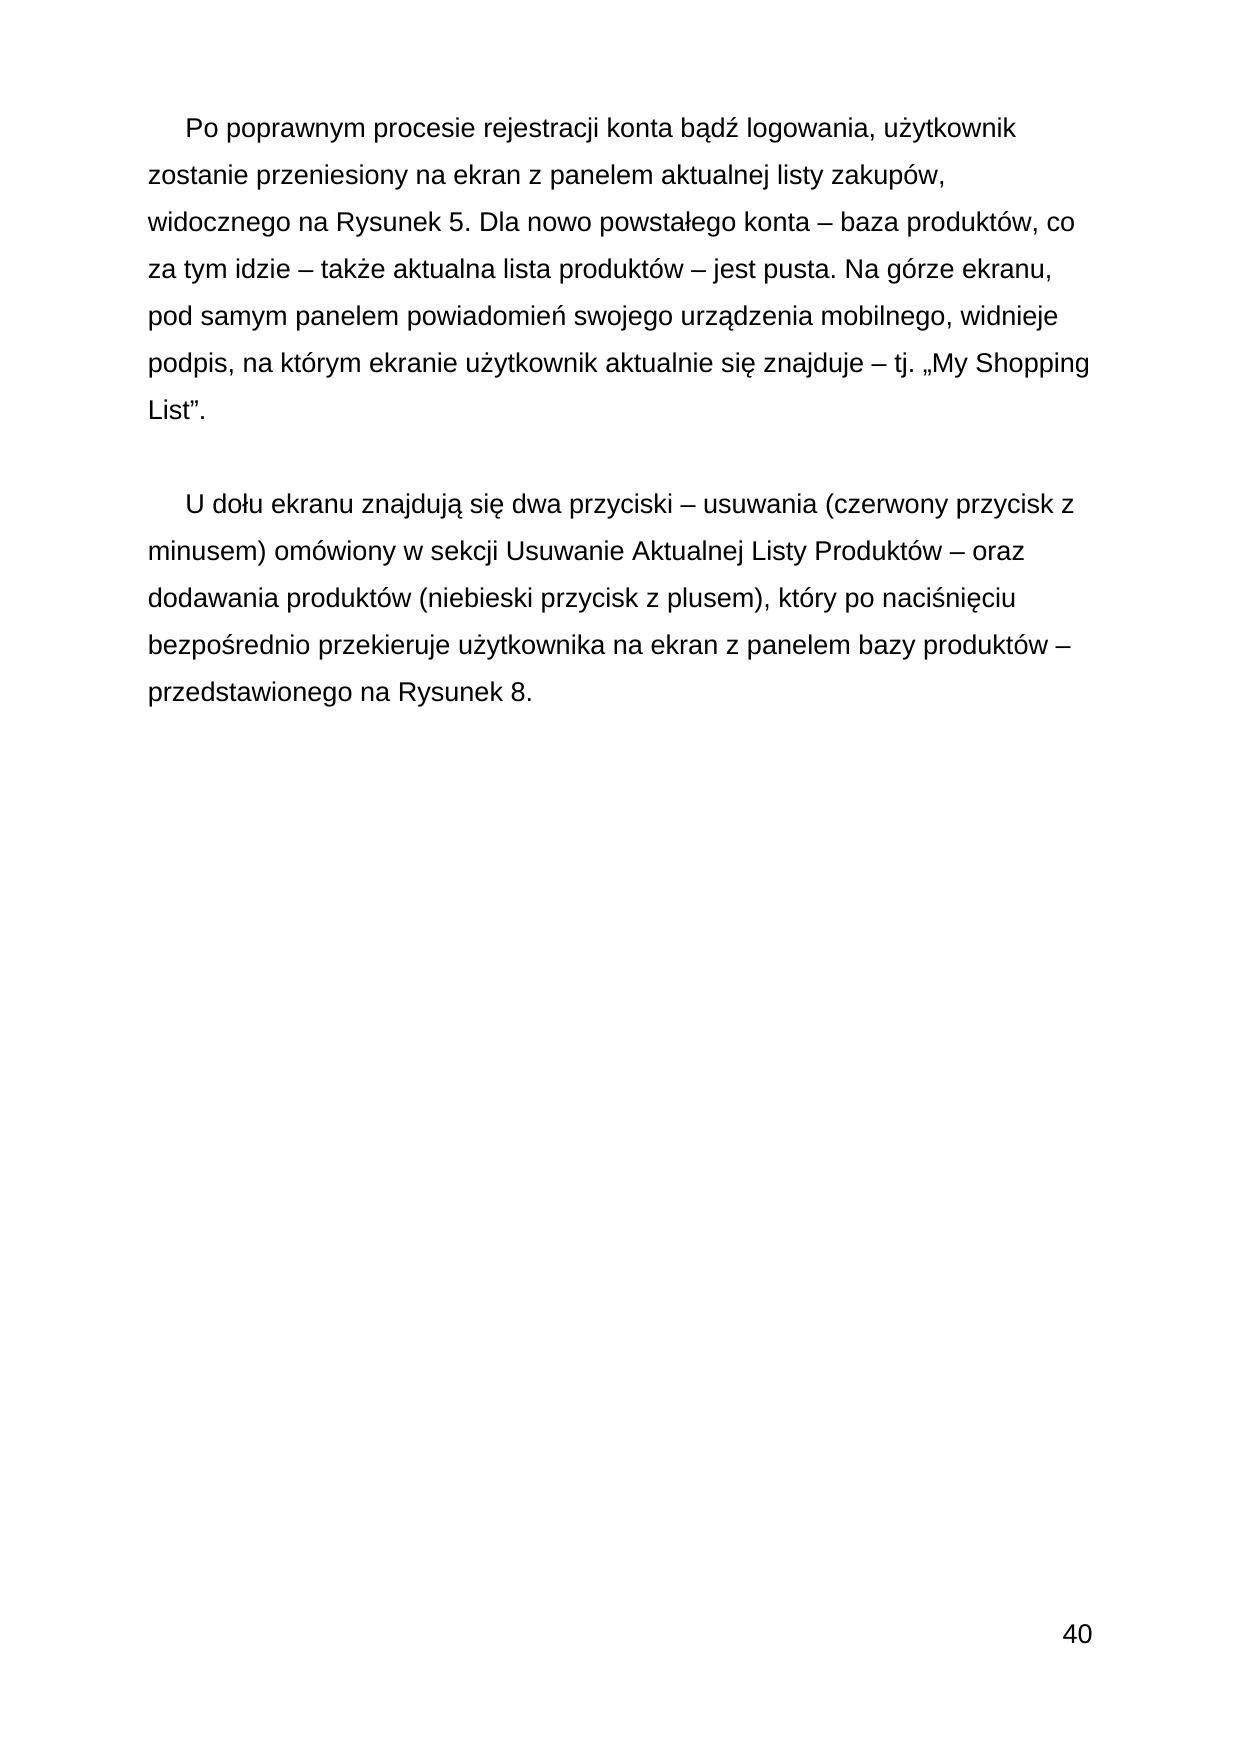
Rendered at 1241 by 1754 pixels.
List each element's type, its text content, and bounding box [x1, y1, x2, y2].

text U dołu ekranu znajdują się dwa przyciski – usuwania (czerwony przycisk z minusem) omówiony w sekcji Usuwanie Aktualnej Listy Produktów – oraz dodawania produktów (niebieski przycisk z plusem), który po naciśnięciu bezpośrednio przekieruje użytkownika na ekran z panelem bazy produktów – przedstawionego na Rysunek 8. [148, 488, 1092, 707]
text Po poprawnym procesie rejestracji konta bądź logowania, użytkownik zostanie przeniesiony na ekran z panelem aktualnej listy zakupów, widocznego na Rysunek 5. Dla nowo powstałego konta – baza produktów, co za tym idzie – także aktualna lista produktów – jest pusta. Na górze ekranu, pod samym panelem powiadomień swojego urządzenia mobilnego, widnieje podpis, na którym ekranie użytkownik aktualnie się znajduje – tj. „My Shopping List”. [148, 112, 1092, 425]
